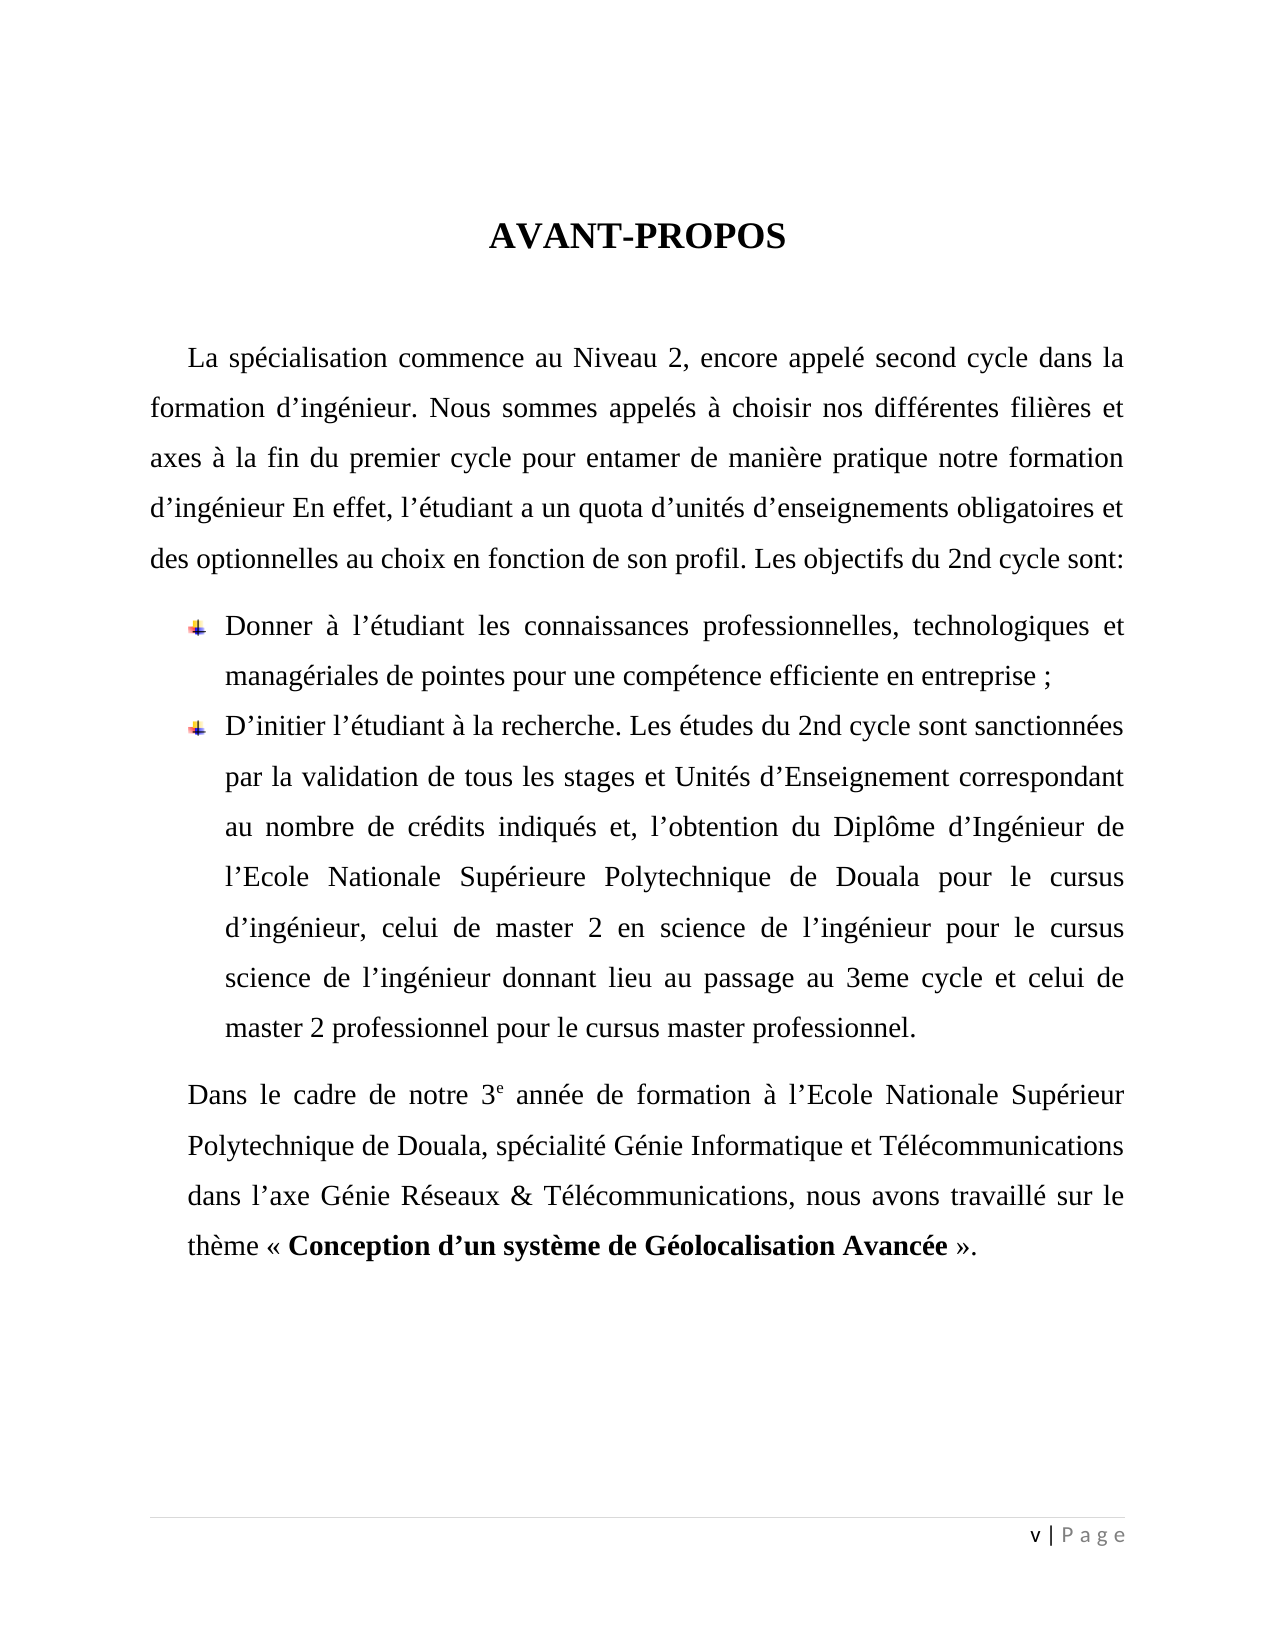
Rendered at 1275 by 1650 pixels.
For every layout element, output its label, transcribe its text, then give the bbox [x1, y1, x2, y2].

text Dans le cadre de notre 3e année de formation à l’Ecole Nationale Supérieur Polytechnique de Douala, spécialité Génie Informatique et Télécommunications dans l’axe Génie Réseaux & Télécommunications, nous avons travaillé sur le thème « Conception d’un système de Géolocalisation Avancée ». [187, 1077, 1125, 1262]
picture [188, 719, 206, 736]
text AVANT-PROPOS [150, 213, 1125, 256]
list Donner à l’étudiant les connaissances professionnelles, technologiques et managériales de pointes pour une compétence efficiente en entreprise ; [187, 608, 1125, 692]
picture [188, 618, 206, 636]
text La spécialisation commence au Niveau 2, encore appelé second cycle dans la formation d’ingénieur. Nous sommes appelés à choisir nos différentes filières et axes à la fin du premier cycle pour entamer de manière pratique notre formation d’ingénieur En effet, l’étudiant a un quota d’unités d’enseignements obligatoires et des optionnelles au choix en fonction de son profil. Les objectifs du 2nd cycle sont: [150, 340, 1125, 574]
list D’initier l’étudiant à la recherche. Les études du 2nd cycle sont sanctionnées par la validation de tous les stages et Unités d’Enseignement correspondant au nombre de crédits indiqués et, l’obtention du Diplôme d’Ingénieur de l’Ecole Nationale Supérieure Polytechnique de Douala pour le cursus d’ingénieur, celui de master 2 en science de l’ingénieur pour le cursus science de l’ingénieur donnant lieu au passage au 3eme cycle et celui de master 2 professionnel pour le cursus master professionnel. [187, 708, 1125, 1044]
